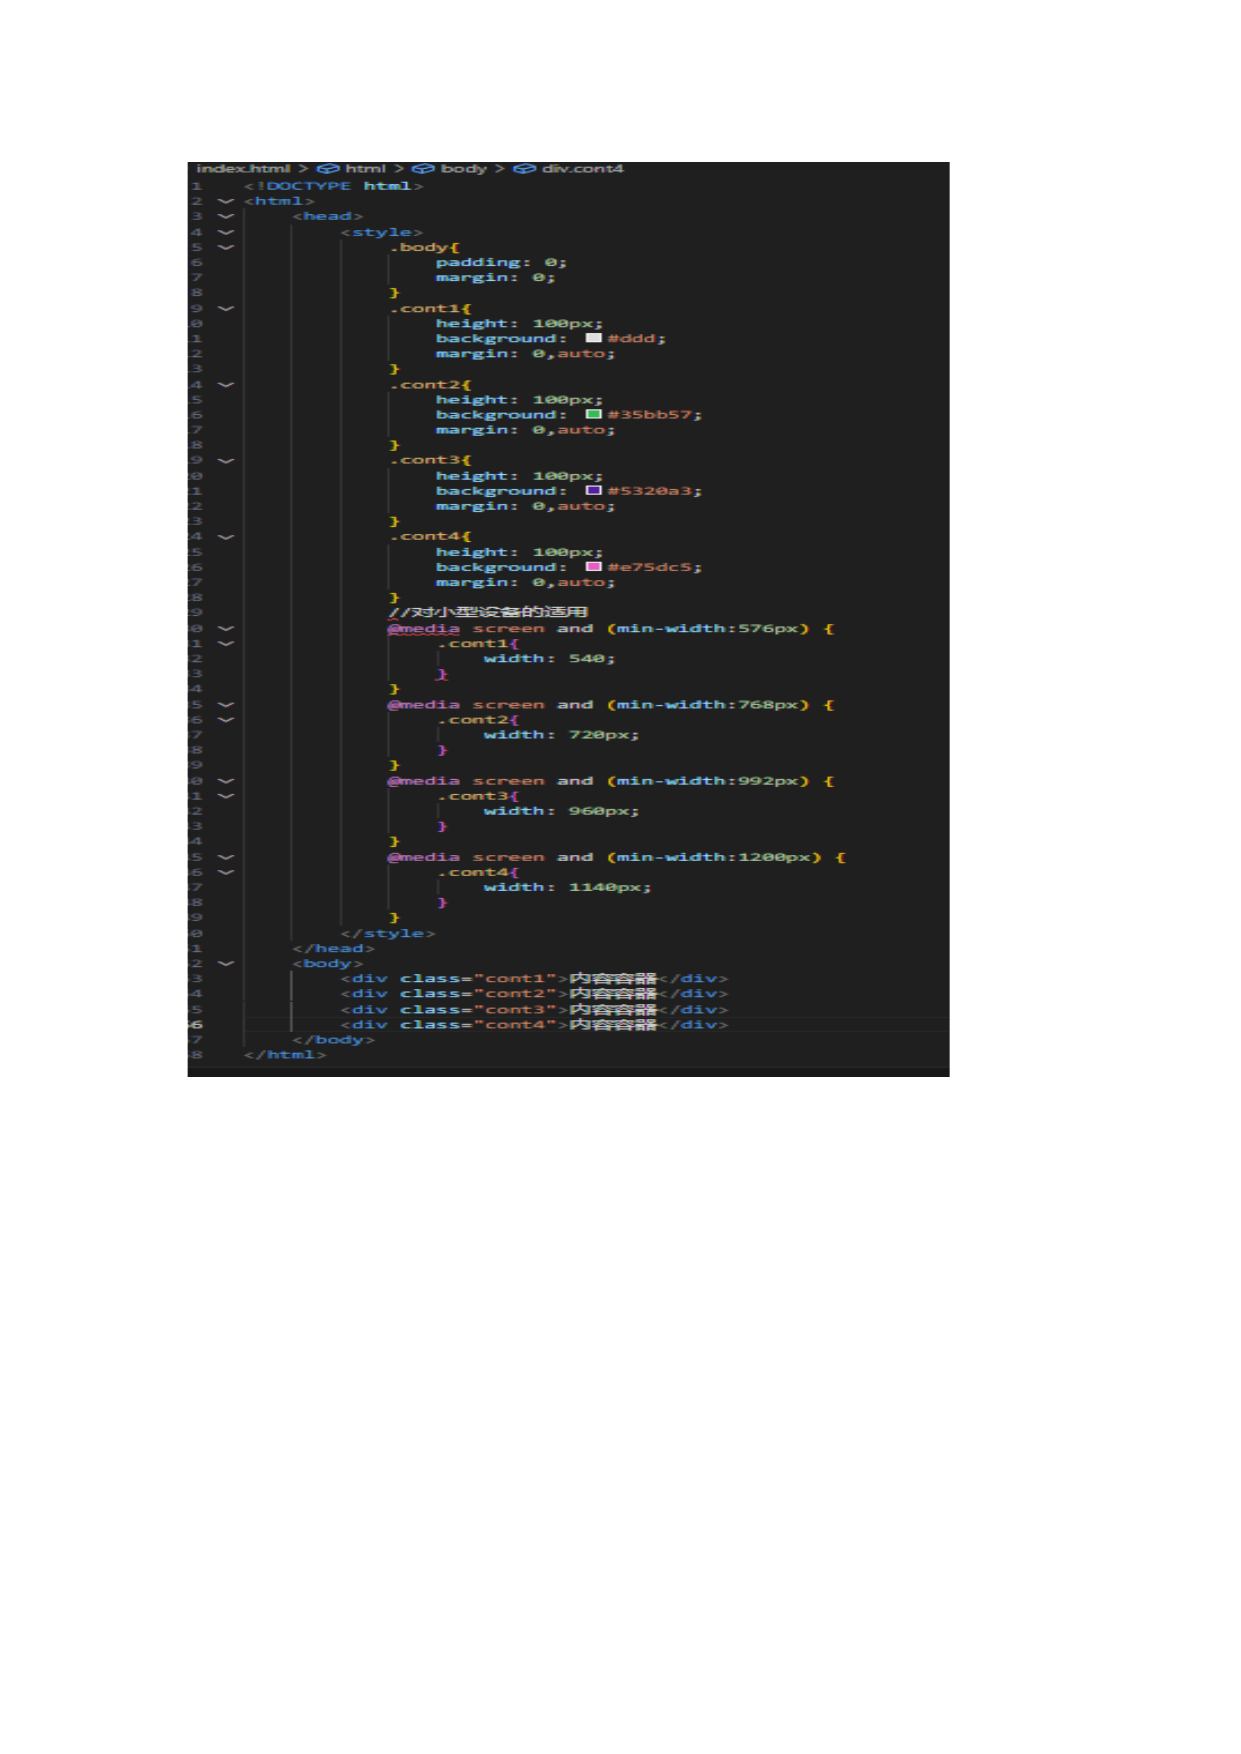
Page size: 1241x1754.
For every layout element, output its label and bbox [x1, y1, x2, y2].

picture [187, 162, 950, 1077]
